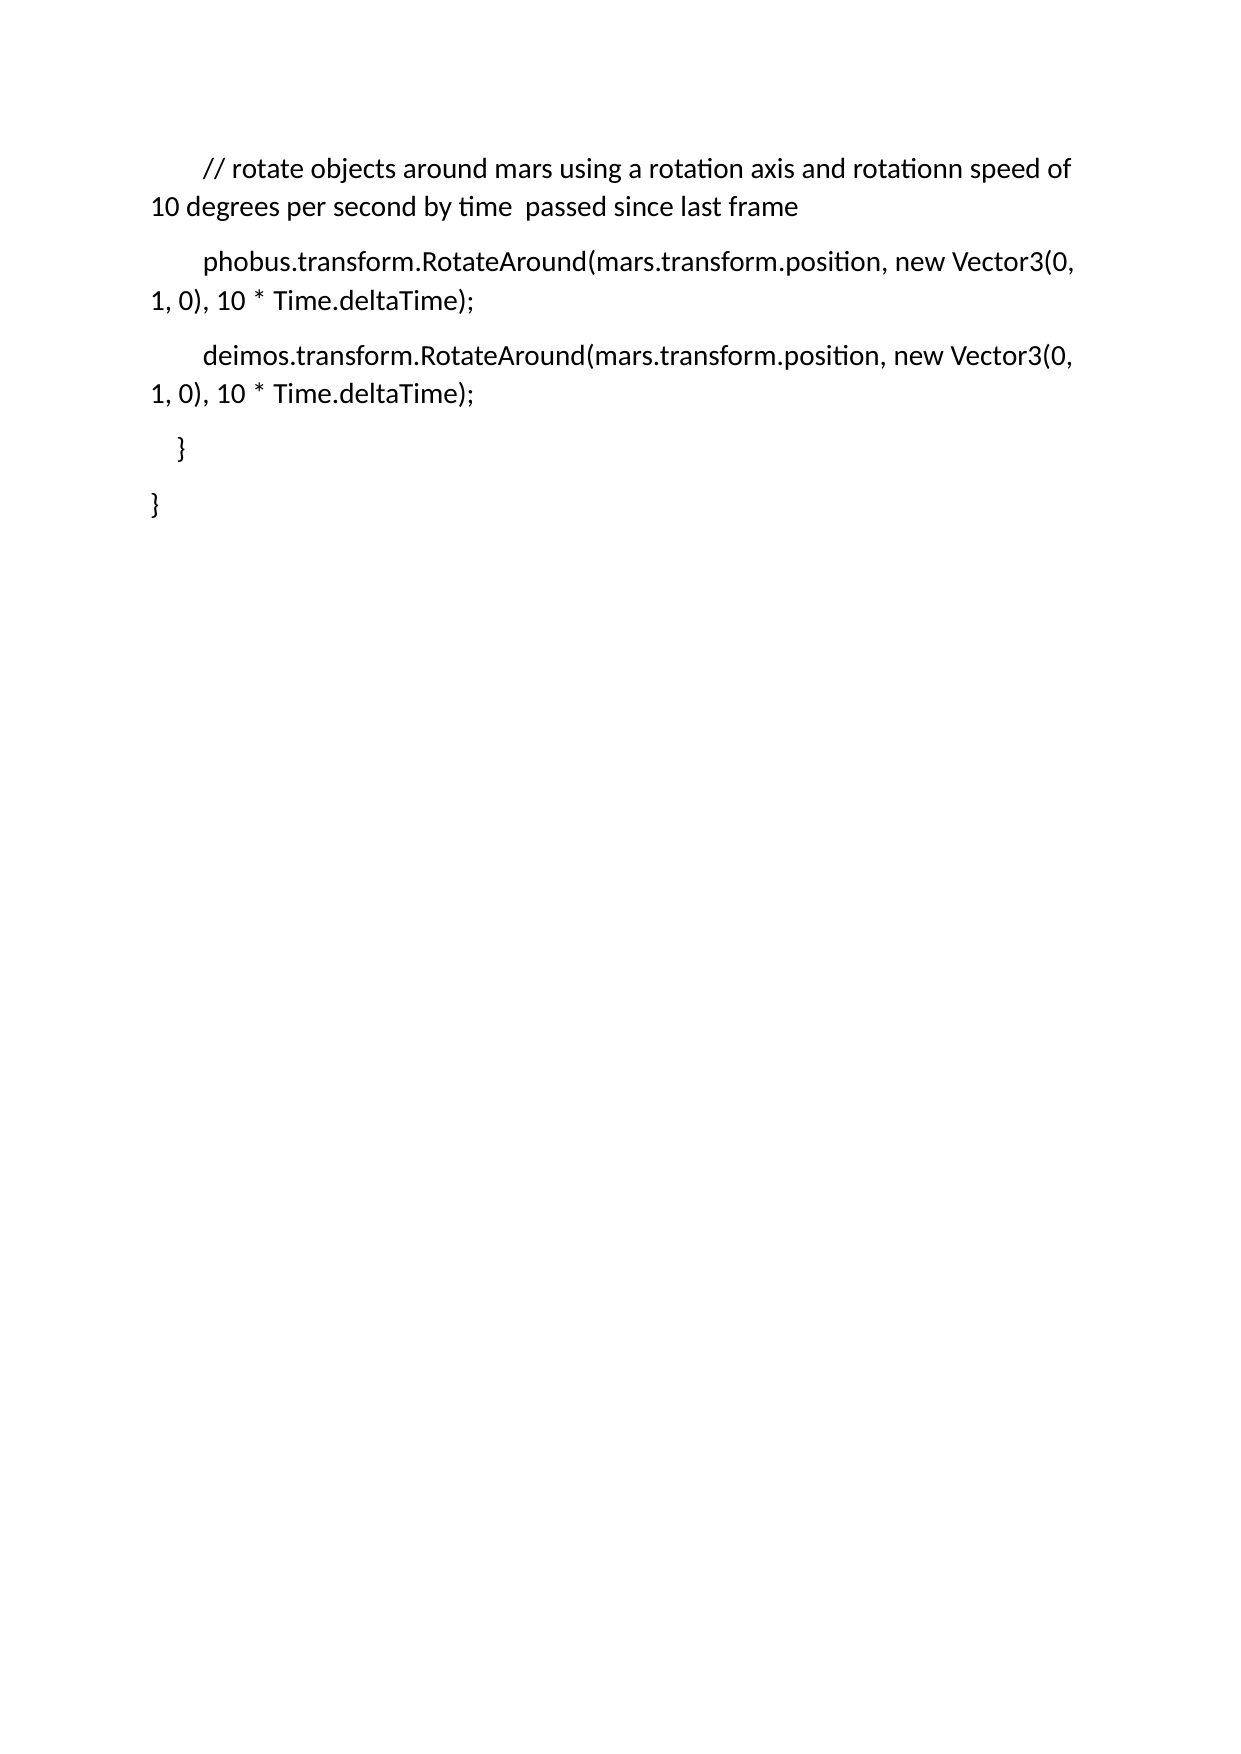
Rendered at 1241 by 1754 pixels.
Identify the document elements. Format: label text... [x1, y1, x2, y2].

text phobus.transform.RotateAround(mars.transform.position, new Vector3(0, 1, 0), 10 * Time.deltaTime); [150, 243, 1090, 318]
text deimos.transform.RotateAround(mars.transform.position, new Vector3(0, 1, 0), 10 * Time.deltaTime); [150, 337, 1090, 411]
text } [150, 431, 1090, 466]
text } [150, 486, 1090, 521]
text // rotate objects around mars using a rotation axis and rotationn speed of 10 degrees per second by time passed since last frame [150, 150, 1090, 224]
